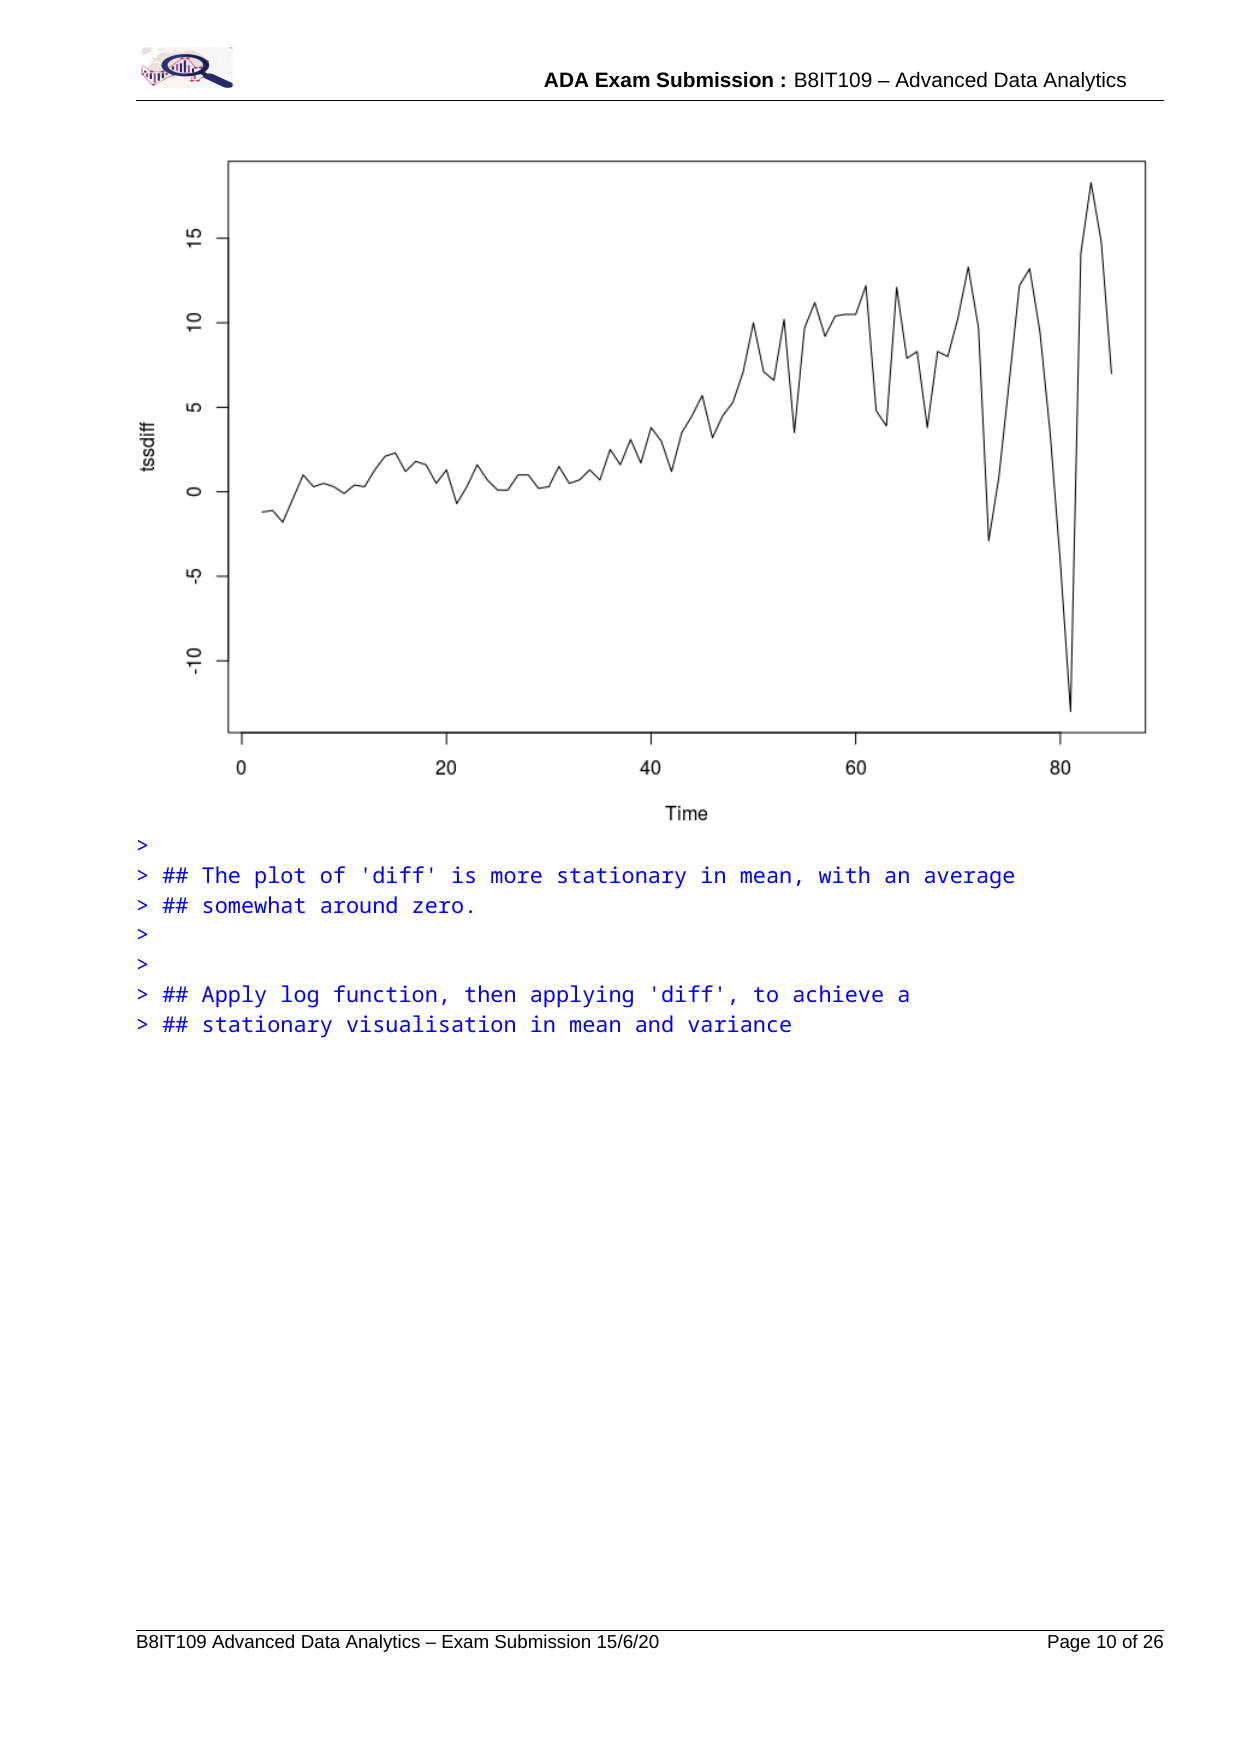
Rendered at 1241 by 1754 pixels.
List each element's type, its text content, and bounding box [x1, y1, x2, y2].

picture [141, 47, 233, 88]
text > ## somewhat around zero. [136, 889, 1163, 919]
picture [135, 139, 1164, 830]
text > ## stationary visualisation in mean and variance [136, 1009, 1163, 1038]
text > [136, 949, 1163, 979]
text > ## Apply log function, then applying 'diff', to achieve a [136, 979, 1163, 1009]
text > ## The plot of 'diff' is more stationary in mean, with an average [136, 860, 1163, 889]
text > [136, 919, 1163, 949]
text > [136, 830, 1163, 860]
